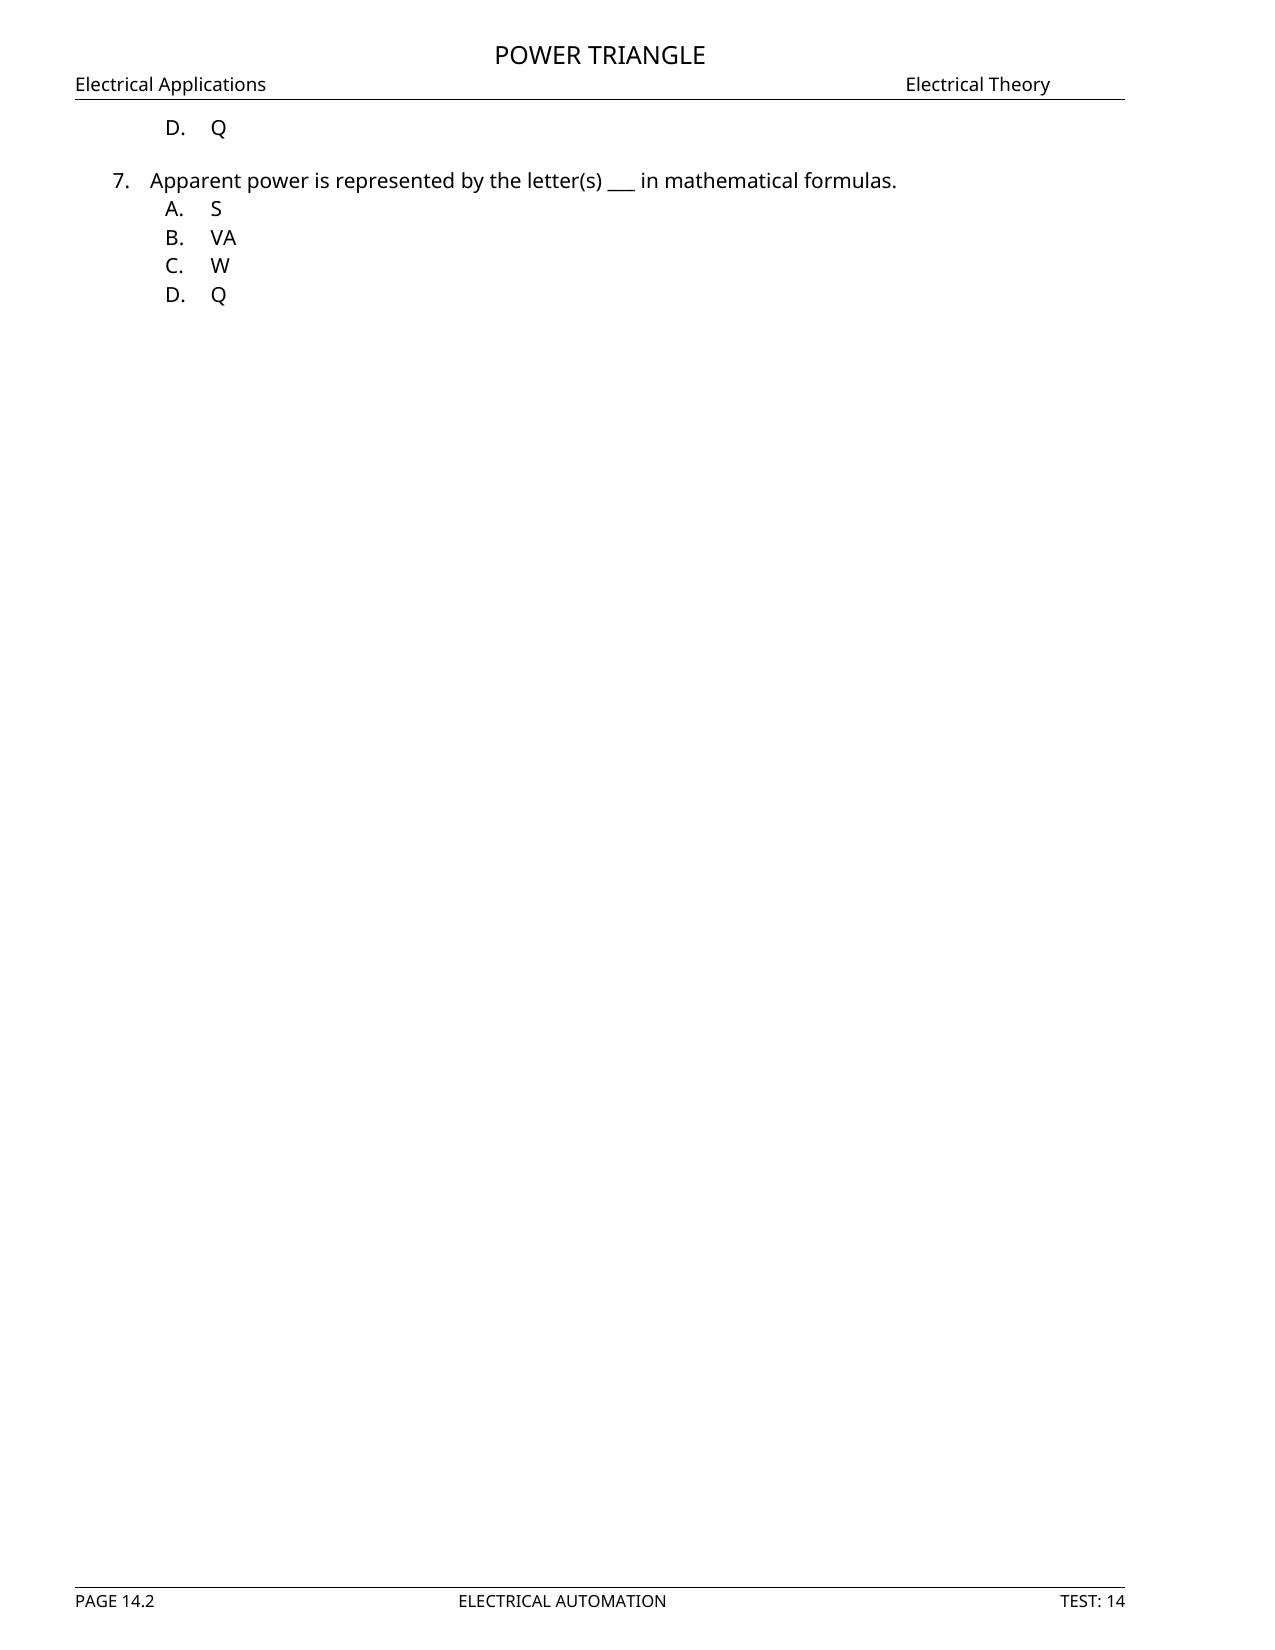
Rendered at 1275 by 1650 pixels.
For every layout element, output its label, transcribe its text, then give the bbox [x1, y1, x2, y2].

list Apparent power is represented by the letter(s) ___ in mathematical formulas. [112, 166, 1125, 194]
list Q [165, 113, 1125, 141]
list S [165, 194, 1125, 223]
list W [165, 251, 1125, 280]
list Q [165, 280, 1125, 308]
list VA [165, 223, 1125, 251]
